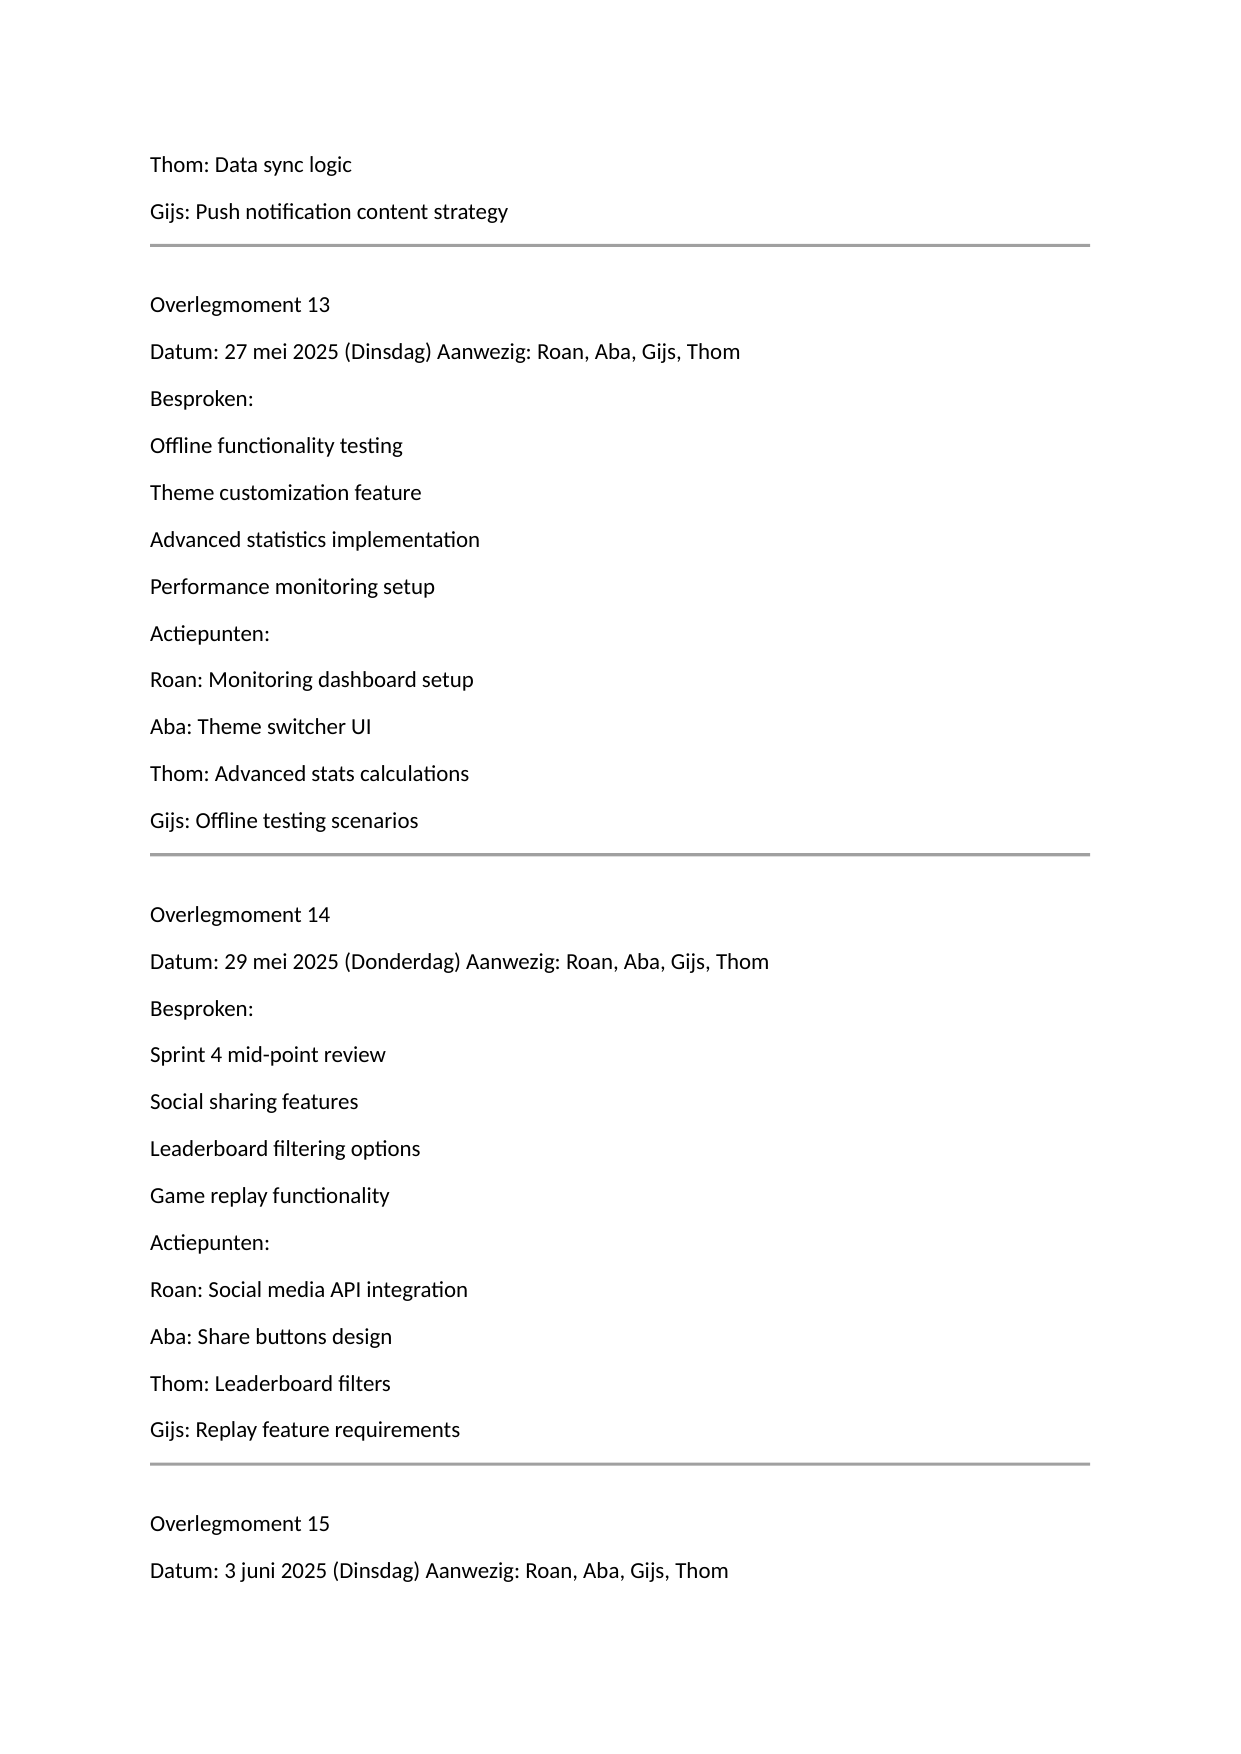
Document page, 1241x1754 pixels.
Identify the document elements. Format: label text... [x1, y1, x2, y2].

text Gijs: Offline testing scenarios [150, 806, 1090, 834]
text Social sharing features [150, 1087, 1090, 1116]
text Aba: Theme switcher UI [150, 712, 1090, 741]
text Overlegmoment 13 [150, 291, 1090, 319]
text Gijs: Push notification content strategy [150, 197, 1090, 225]
text Thom: Leaderboard filters [150, 1369, 1090, 1397]
text Game replay functionality [150, 1181, 1090, 1209]
text Offline functionality testing [150, 431, 1090, 459]
text Gijs: Replay feature requirements [150, 1416, 1090, 1444]
text Overlegmoment 14 [150, 900, 1090, 928]
text Theme customization feature [150, 478, 1090, 506]
text Performance monitoring setup [150, 572, 1090, 600]
text Actiepunten: [150, 619, 1090, 647]
text Advanced statistics implementation [150, 525, 1090, 553]
text Datum: 3 juni 2025 (Dinsdag) Aanwezig: Roan, Aba, Gijs, Thom [150, 1556, 1090, 1584]
text Roan: Social media API integration [150, 1275, 1090, 1303]
text Overlegmoment 15 [150, 1509, 1090, 1537]
text Actiepunten: [150, 1228, 1090, 1256]
text Besproken: [150, 994, 1090, 1022]
text Thom: Advanced stats calculations [150, 759, 1090, 787]
text Besproken: [150, 384, 1090, 412]
text Leaderboard filtering options [150, 1134, 1090, 1162]
text Sprint 4 mid-point review [150, 1041, 1090, 1069]
text Datum: 27 mei 2025 (Dinsdag) Aanwezig: Roan, Aba, Gijs, Thom [150, 337, 1090, 366]
text Aba: Share buttons design [150, 1322, 1090, 1350]
text Datum: 29 mei 2025 (Donderdag) Aanwezig: Roan, Aba, Gijs, Thom [150, 947, 1090, 975]
text Roan: Monitoring dashboard setup [150, 666, 1090, 694]
text Thom: Data sync logic [150, 150, 1090, 178]
